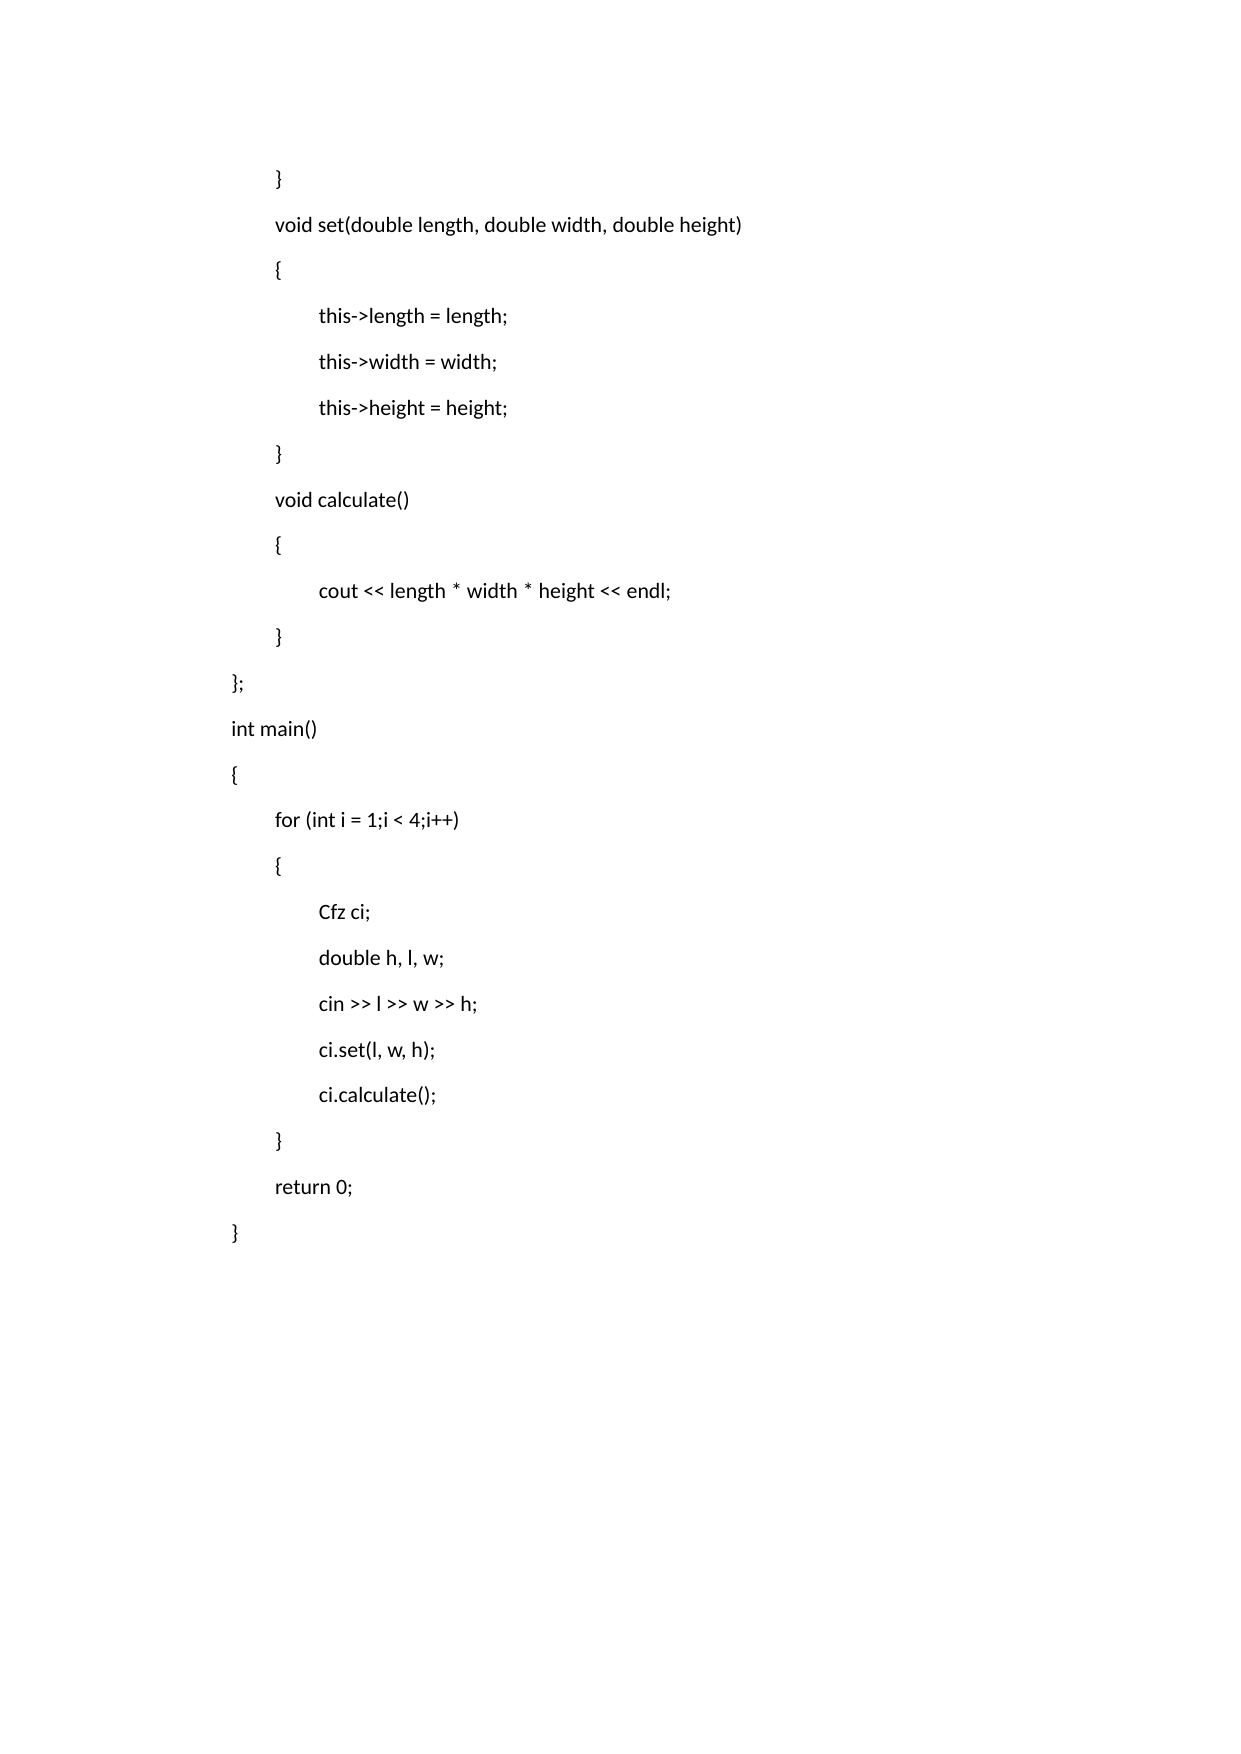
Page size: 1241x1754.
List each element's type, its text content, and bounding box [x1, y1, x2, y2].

text ci.calculate(); [187, 1079, 1053, 1111]
text { [187, 254, 1053, 286]
text } [187, 620, 1053, 653]
text cout << length * width * height << endl; [187, 574, 1053, 607]
text void set(double length, double width, double height) [187, 208, 1053, 240]
text { [187, 529, 1053, 561]
text { [187, 758, 1053, 790]
text } [187, 437, 1053, 469]
text } [187, 1216, 1053, 1249]
text this->width = width; [187, 345, 1053, 378]
text return 0; [187, 1170, 1053, 1203]
text ci.set(l, w, h); [187, 1033, 1053, 1065]
text this->length = length; [187, 299, 1053, 332]
text for (int i = 1;i < 4;i++) [187, 804, 1053, 836]
text }; [187, 666, 1053, 699]
text double h, l, w; [187, 941, 1053, 974]
text cin >> l >> w >> h; [187, 987, 1053, 1019]
text int main() [187, 712, 1053, 744]
text { [187, 849, 1053, 882]
text this->height = height; [187, 391, 1053, 424]
text Cfz ci; [187, 895, 1053, 928]
text } [187, 162, 1053, 194]
text void calculate() [187, 483, 1053, 515]
text } [187, 1124, 1053, 1157]
